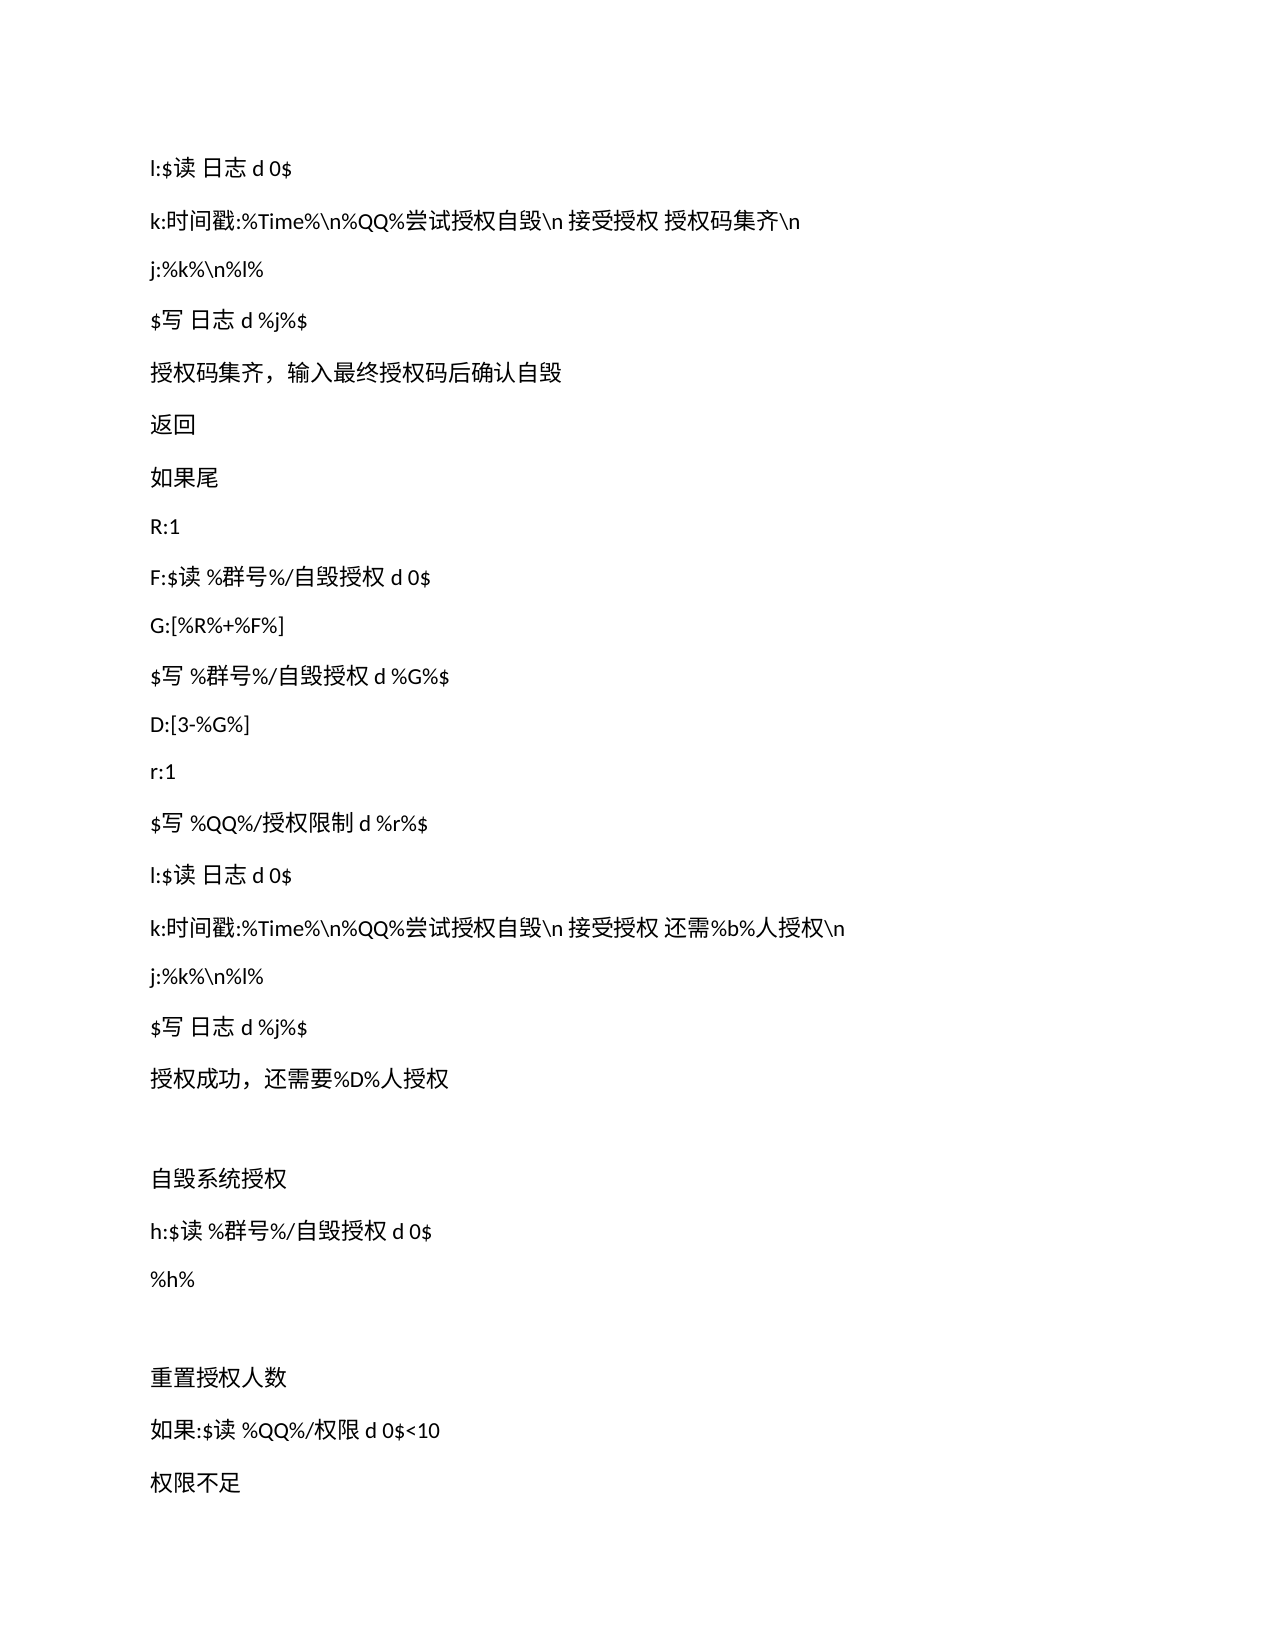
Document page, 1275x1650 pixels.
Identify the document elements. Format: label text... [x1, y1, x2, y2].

text $写 日志 d %j%$ [150, 1009, 1125, 1042]
text F:$读 %群号%/自毁授权 d 0$ [150, 559, 1125, 592]
text 授权成功，还需要%D%人授权 [150, 1061, 1125, 1094]
text 重置授权人数 [150, 1359, 1125, 1393]
text j:%k%\n%l% [150, 962, 1125, 990]
text %h% [150, 1266, 1125, 1294]
text 如果尾 [150, 459, 1125, 493]
text $写 %QQ%/授权限制 d %r%$ [150, 804, 1125, 838]
text 返回 [150, 407, 1125, 440]
text l:$读 日志 d 0$ [150, 150, 1125, 183]
text h:$读 %群号%/自毁授权 d 0$ [150, 1213, 1125, 1246]
text $写 日志 d %j%$ [150, 302, 1125, 335]
text 如果:$读 %QQ%/权限 d 0$<10 [150, 1412, 1125, 1445]
text k:时间戳:%Time%\n%QQ%尝试授权自毁\n接受授权 授权码集齐\n [150, 202, 1125, 236]
text D:[3-%G%] [150, 711, 1125, 739]
text 授权码集齐，输入最终授权码后确认自毁 [150, 354, 1125, 388]
text 自毁系统授权 [150, 1161, 1125, 1194]
text r:1 [150, 757, 1125, 786]
text l:$读 日志 d 0$ [150, 857, 1125, 890]
text k:时间戳:%Time%\n%QQ%尝试授权自毁\n接受授权 还需%b%人授权\n [150, 909, 1125, 943]
text j:%k%\n%l% [150, 255, 1125, 283]
text R:1 [150, 512, 1125, 540]
text 权限不足 [150, 1464, 1125, 1498]
text G:[%R%+%F%] [150, 611, 1125, 639]
text $写 %群号%/自毁授权 d %G%$ [150, 658, 1125, 691]
